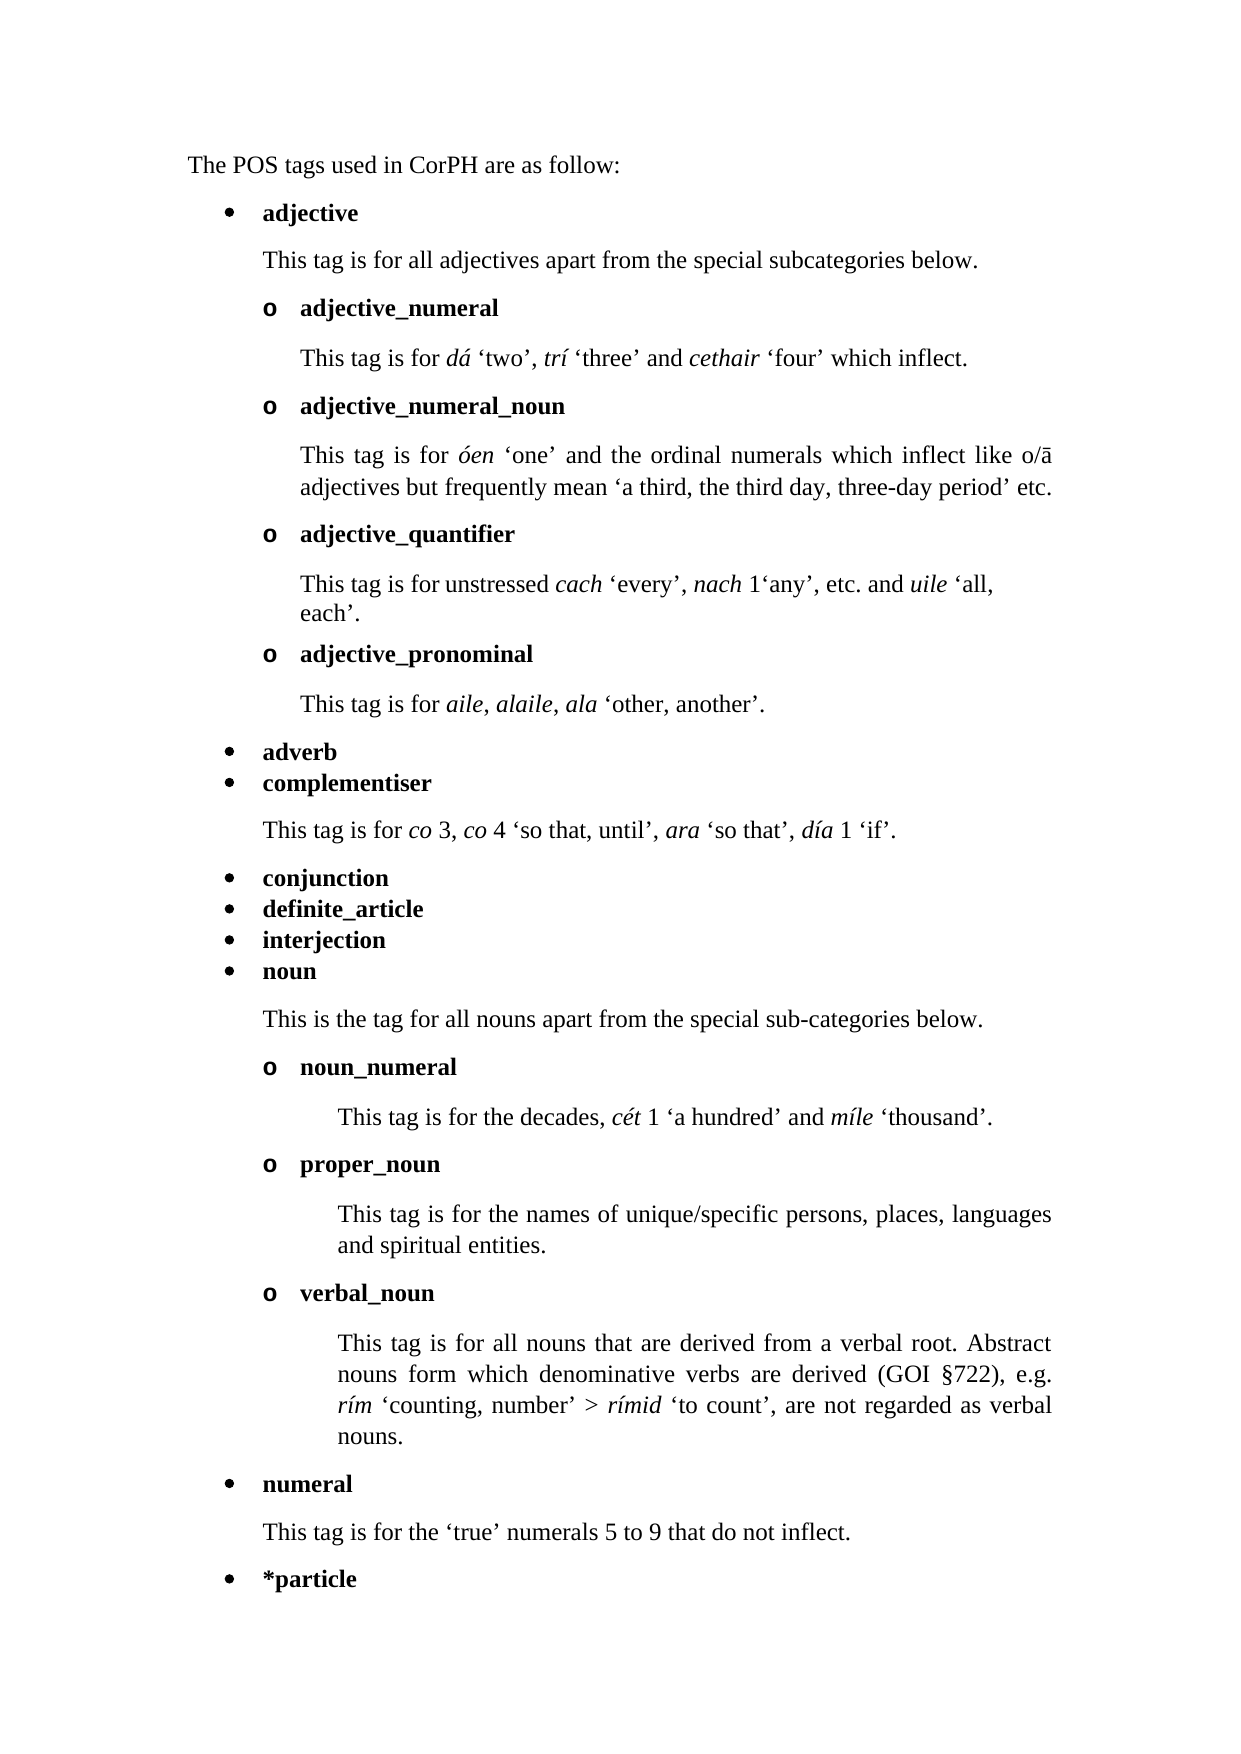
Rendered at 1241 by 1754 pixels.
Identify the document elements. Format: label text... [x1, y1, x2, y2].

list interjection [225, 925, 1053, 954]
list *particle [225, 1564, 1053, 1593]
text This tag is for the decades, cét 1 ‘a hundred’ and míle ‘thousand’. [337, 1102, 1053, 1131]
text This tag is for co 3, co 4 ‘so that, until’, ara ‘so that’, día 1 ‘if’. [262, 816, 1053, 844]
list adjective_numeral [262, 293, 1053, 324]
text This tag is for aile, alaile, ala ‘other, another’. [300, 689, 1053, 718]
text This tag is for all adjectives apart from the special subcategories below. [225, 245, 1053, 274]
text This is the tag for all nouns apart from the special sub-categories below. [225, 1004, 1053, 1033]
list conjunction [225, 863, 1053, 892]
text This tag is for óen ‘one’ and the ordinal numerals which inflect like o/ā adjectives but frequently mean ‘a third, the third day, three-day period’ etc. [300, 441, 1053, 500]
list adverb [225, 737, 1053, 766]
list adjective_pronominal [262, 639, 1053, 670]
list adjective_numeral_noun [262, 391, 1053, 422]
text This tag is for the ‘true’ numerals 5 to 9 that do not inflect. [262, 1517, 1053, 1545]
text This tag is for all nouns that are derived from a verbal root. Abstract nouns form which denominative verbs are derived (GOI §722), e.g. rím ‘counting, number’ > rímid ‘to count’, are not regarded as verbal nouns. [337, 1328, 1053, 1450]
list adjective_quantifier [262, 519, 1053, 550]
text This tag is for dá ‘two’, trí ‘three’ and cethair ‘four’ which inflect. [300, 343, 1053, 372]
list verbal_noun [262, 1278, 1053, 1309]
list noun [225, 956, 1053, 985]
list definite_article [225, 894, 1053, 923]
text each’. [225, 598, 1053, 627]
list proper_noun [262, 1149, 1053, 1180]
text The POS tags used in CorPH are as follow: [187, 150, 1053, 179]
list numeral [225, 1469, 1053, 1498]
text This tag is for the names of unique/specific persons, places, languages and spiritual entities. [337, 1199, 1053, 1259]
list complementiser [225, 768, 1053, 797]
list noun_numeral [262, 1052, 1053, 1083]
text This tag is for unstressed cach ‘every’, nach 1‘any’, etc. and uile ‘all, [225, 569, 1053, 598]
list adjective [225, 198, 1053, 226]
